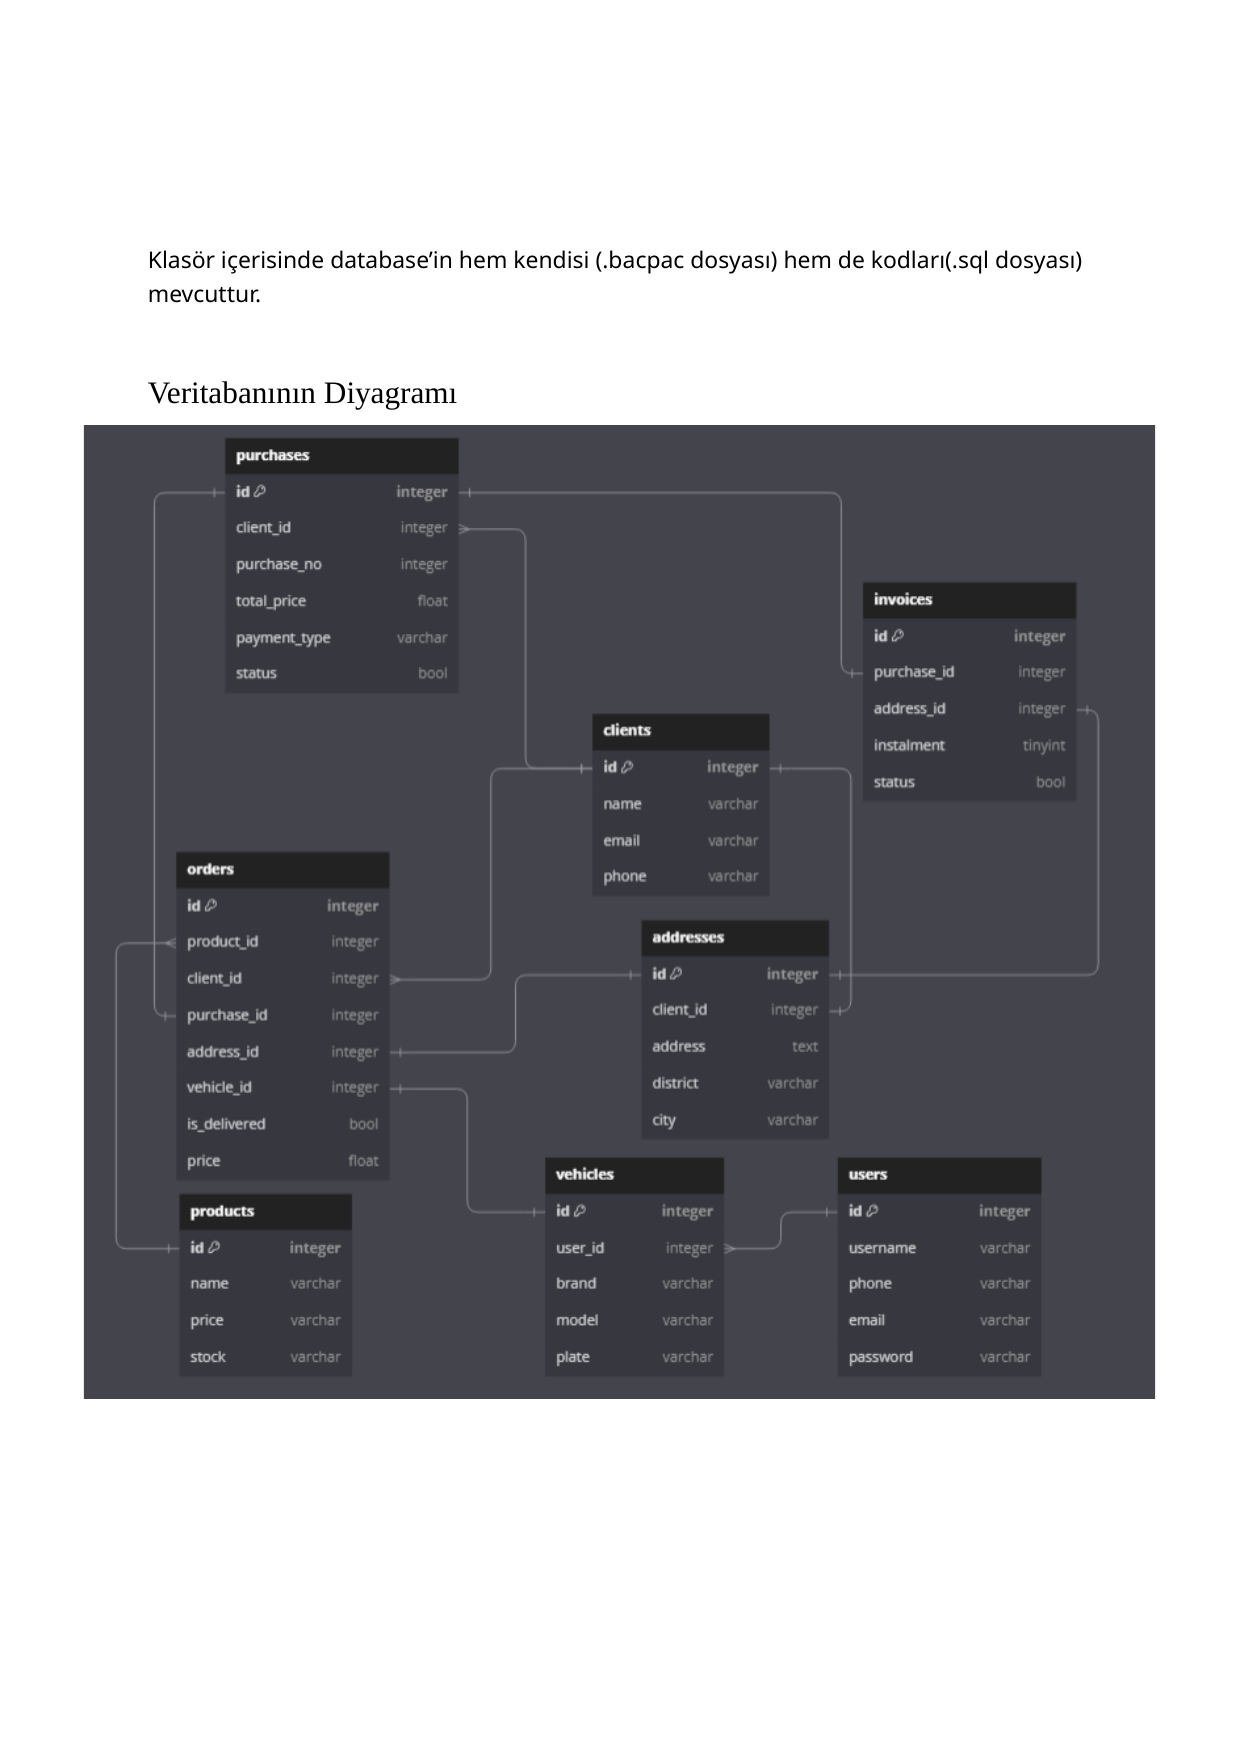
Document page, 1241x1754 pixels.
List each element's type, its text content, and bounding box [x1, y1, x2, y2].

text Veritabanının Diyagramı [148, 374, 1093, 410]
picture [83, 425, 1156, 1399]
text Klasör içerisinde database’in hem kendisi (.bacpac dosyası) hem de kodları(.sql dosyası) mevcuttur. [148, 244, 1093, 309]
